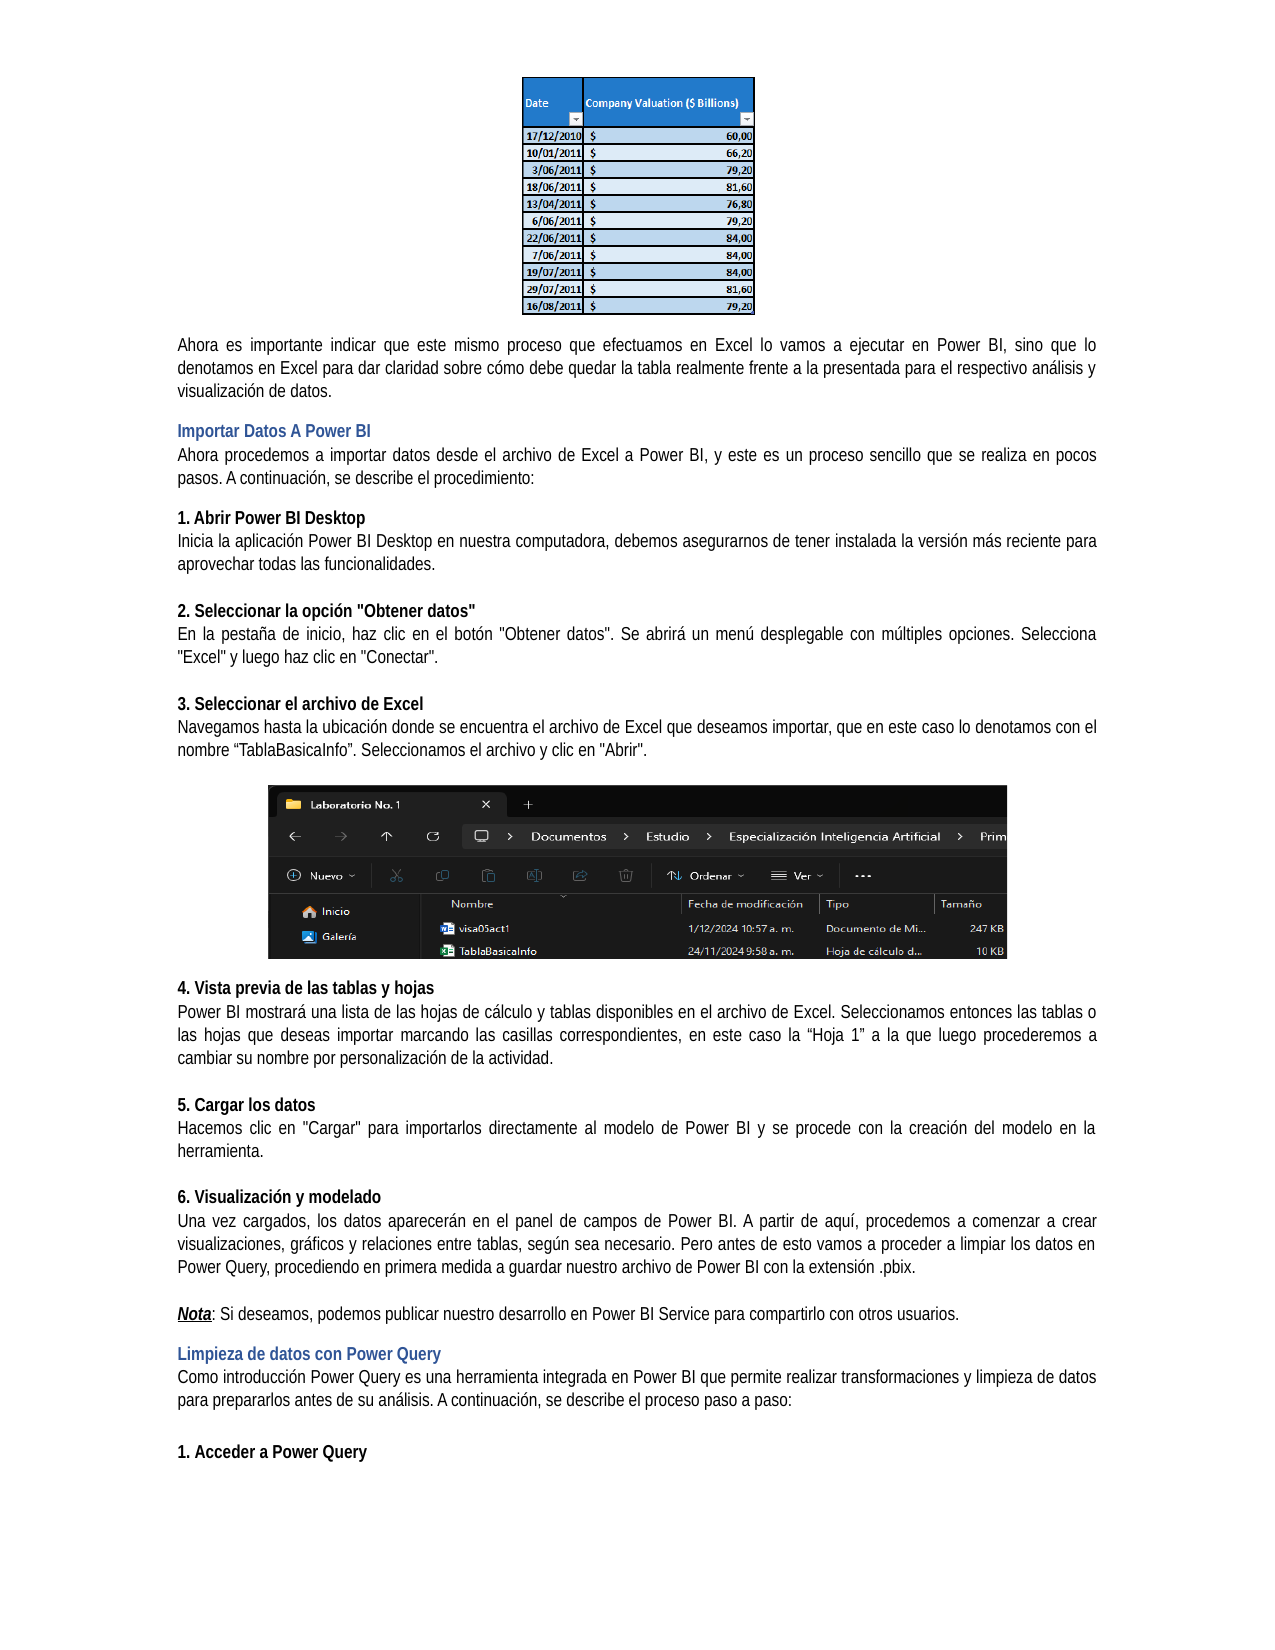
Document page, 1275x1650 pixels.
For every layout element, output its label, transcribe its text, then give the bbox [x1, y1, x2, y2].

subtitle Limpieza de datos con Power Query [177, 1342, 1098, 1364]
text 1. Abrir Power BI Desktop [177, 507, 1098, 528]
text Inicia la aplicación Power BI Desktop en nuestra computadora, debemos asegurarnos de tener instalada la versión más reciente para aprovechar todas las funcionalidades. [177, 530, 1098, 575]
text 5. Cargar los datos [177, 1093, 1098, 1115]
subtitle 1. Acceder a Power Query [177, 1441, 1098, 1463]
picture [519, 73, 756, 316]
text 6. Visualización y modelado [177, 1186, 1098, 1208]
text Ahora es importante indicar que este mismo proceso que efectuamos en Excel lo vamos a ejecutar en Power BI, sino que lo denotamos en Excel para dar claridad sobre cómo debe quedar la tabla realmente frente a la presentada para el respectivo análisis y visualización de datos. [177, 334, 1098, 402]
text 2. Seleccionar la opción "Obtener datos" [177, 599, 1098, 621]
text Ahora procedemos a importar datos desde el archivo de Excel a Power BI, y este es un proceso sencillo que se realiza en pocos pasos. A continuación, se describe el procedimiento: [177, 443, 1098, 488]
picture [268, 785, 1008, 959]
text Nota: Si deseamos, podemos publicar nuestro desarrollo en Power BI Service para compartirlo con otros usuarios. [177, 1302, 1098, 1324]
text Hacemos clic en "Cargar" para importarlos directamente al modelo de Power BI y se procede con la creación del modelo en la herramienta. [177, 1117, 1098, 1161]
text Navegamos hasta la ubicación donde se encuentra el archivo de Excel que deseamos importar, que en este caso lo denotamos con el nombre “TablaBasicaInfo”. Seleccionamos el archivo y clic en "Abrir". [177, 716, 1098, 761]
text Una vez cargados, los datos aparecerán en el panel de campos de Power BI. A partir de aquí, procedemos a comenzar a crear visualizaciones, gráficos y relaciones entre tablas, según sea necesario. Pero antes de esto vamos a proceder a limpiar los datos en Power Query, procediendo en primera medida a guardar nuestro archivo de Power BI con la extensión .pbix. [177, 1209, 1098, 1278]
text Como introducción Power Query es una herramienta integrada en Power BI que permite realizar transformaciones y limpieza de datos para prepararlos antes de su análisis. A continuación, se describe el proceso paso a paso: [177, 1366, 1098, 1410]
text 3. Seleccionar el archivo de Excel [177, 692, 1098, 714]
subtitle Importar Datos A Power BI [177, 420, 1098, 442]
text Power BI mostrará una lista de las hojas de cálculo y tablas disponibles en el archivo de Excel. Seleccionamos entonces las tablas o las hojas que deseas importar marcando las casillas correspondientes, en este caso la “Hoja 1” a la que luego procederemos a cambiar su nombre por personalización de la actividad. [177, 1001, 1098, 1068]
text En la pestaña de inicio, haz clic en el botón "Obtener datos". Se abrirá un menú desplegable con múltiples opciones. Selecciona "Excel" y luego haz clic en "Conectar". [177, 623, 1098, 668]
text 4. Vista previa de las tablas y hojas [177, 977, 1098, 999]
